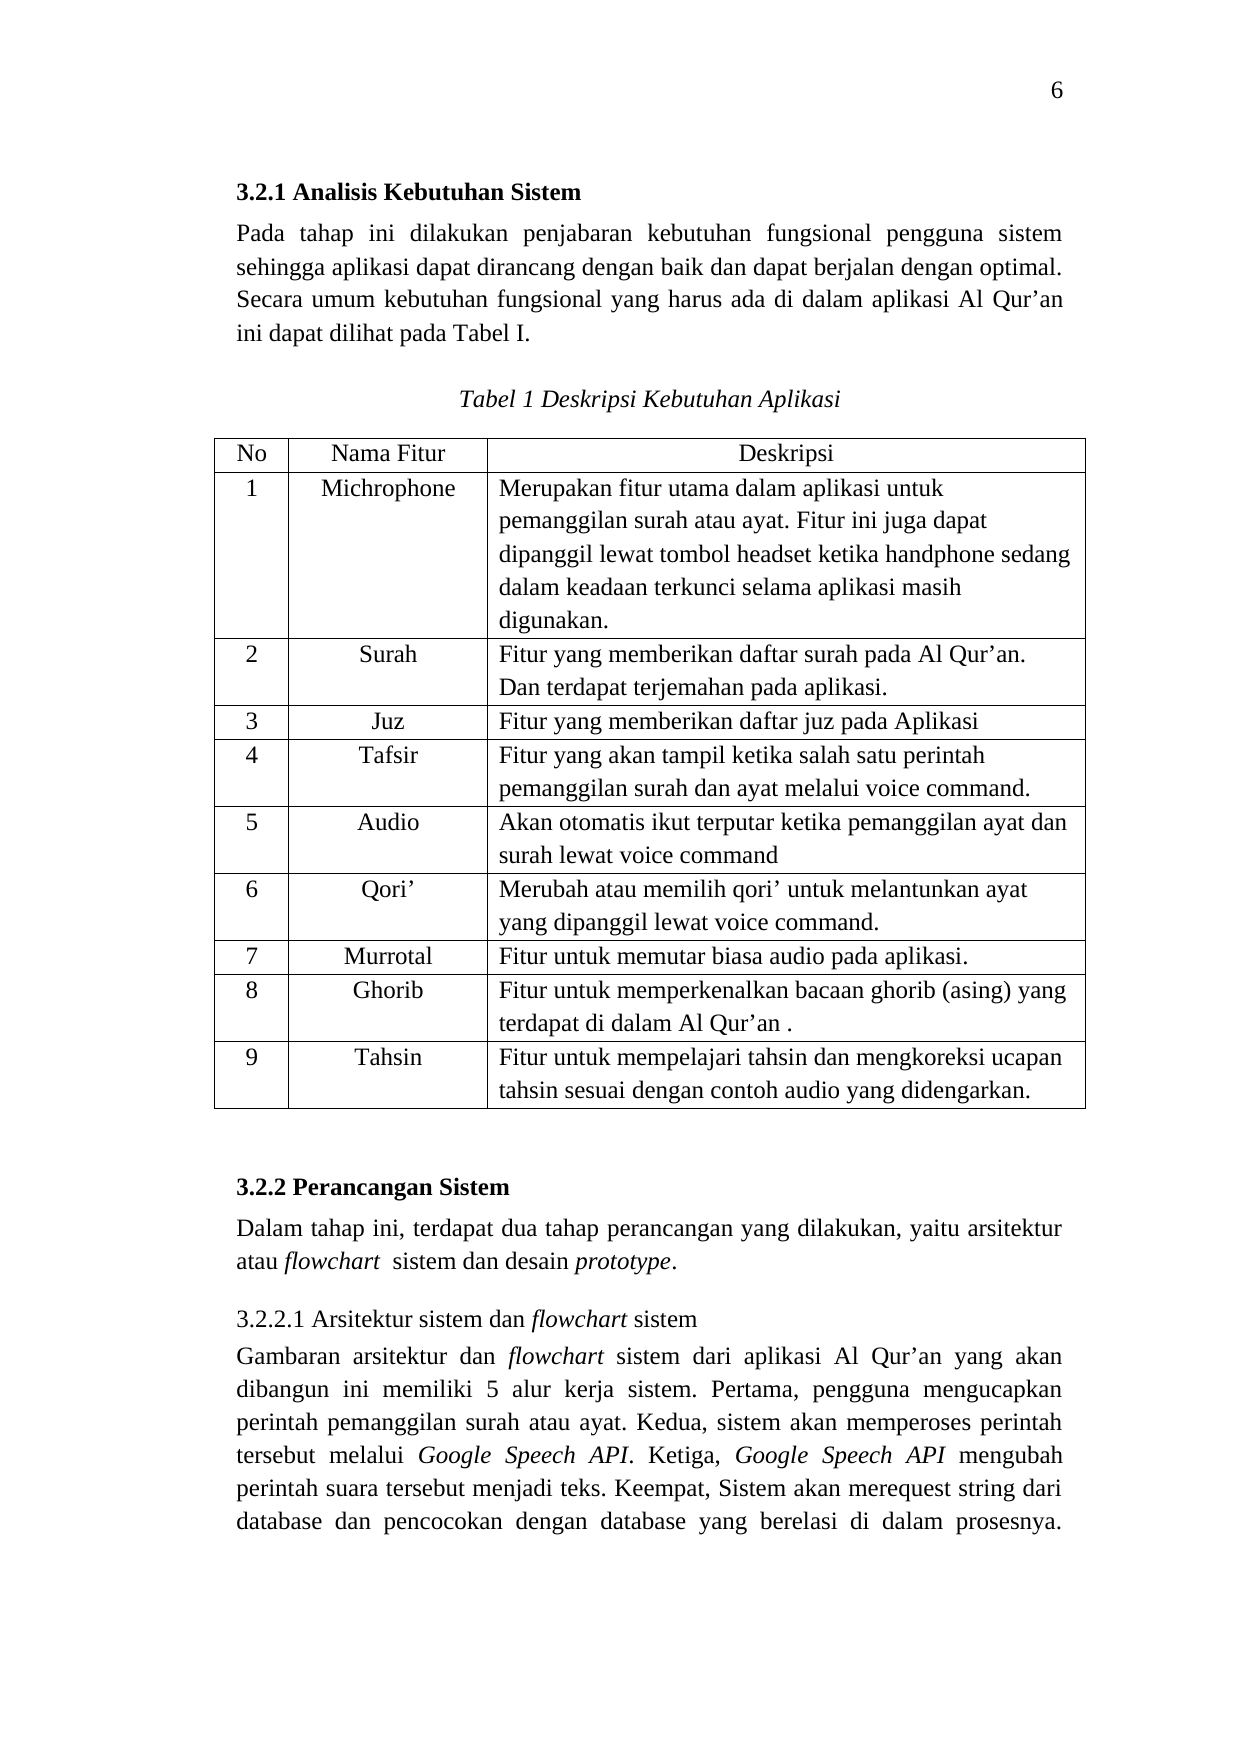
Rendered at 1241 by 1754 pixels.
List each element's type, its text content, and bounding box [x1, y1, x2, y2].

table_cell Juz [289, 706, 487, 739]
table_cell Murrotal [289, 941, 487, 974]
table_header Deskripsi [488, 439, 1085, 472]
table_header No [215, 439, 288, 472]
table_cell 8 [215, 975, 288, 1041]
table_cell Akan otomatis ikut terputar ketika pemanggilan ayat dan surah lewat voice command [488, 807, 1085, 873]
table_cell 7 [215, 941, 288, 974]
table_cell Fitur untuk memutar biasa audio pada aplikasi. [488, 941, 1085, 974]
table_cell Surah [289, 639, 487, 705]
table_cell Tahsin [289, 1042, 487, 1108]
subtitle 3.2.1 Analisis Kebutuhan Sistem [236, 177, 1063, 206]
table_cell 4 [215, 740, 288, 806]
table_cell Merubah atau memilih qori’ untuk melantunkan ayat yang dipanggil lewat voice command. [488, 874, 1085, 940]
table_cell Fitur yang akan tampil ketika salah satu perintah pemanggilan surah dan ayat melalui voice command. [488, 740, 1085, 806]
table_cell Merupakan fitur utama dalam aplikasi untuk pemanggilan surah atau ayat. Fitur ini juga dapat dipanggil lewat tombol headset ketika handphone sedang dalam keadaan terkunci selama aplikasi masih digunakan. [488, 473, 1085, 638]
table_cell Tafsir [289, 740, 487, 806]
table_cell Fitur untuk memperkenalkan bacaan ghorib (asing) yang terdapat di dalam Al Qur’an . [488, 975, 1085, 1041]
subtitle 3.2.2.1 Arsitektur sistem dan flowchart sistem [236, 1304, 1063, 1333]
table_cell 2 [215, 639, 288, 705]
table_cell 9 [215, 1042, 288, 1108]
table_header Nama Fitur [289, 439, 487, 472]
table_cell 6 [215, 874, 288, 940]
table_cell 1 [215, 473, 288, 638]
table_cell Fitur untuk mempelajari tahsin dan mengkoreksi ucapan tahsin sesuai dengan contoh audio yang didengarkan. [488, 1042, 1085, 1108]
table_cell 3 [215, 706, 288, 739]
table_cell Ghorib [289, 975, 487, 1041]
table_cell Fitur yang memberikan daftar juz pada Aplikasi [488, 706, 1085, 739]
text Tabel 1 Deskripsi Kebutuhan Aplikasi [236, 384, 1063, 412]
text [236, 1341, 1063, 1535]
subtitle 3.2.2 Perancangan Sistem [236, 1172, 1063, 1200]
text Pada tahap ini dilakukan penjabaran kebutuhan fungsional pengguna sistem sehingga aplikasi dapat dirancang dengan baik dan dapat berjalan dengan optimal. Secara umum kebutuhan fungsional yang harus ada di dalam aplikasi Al Qur’an ini dapat dilihat pada Tabel I. [236, 218, 1063, 346]
table_cell Fitur yang memberikan daftar surah pada Al Qur’an. Dan terdapat terjemahan pada aplikasi. [488, 639, 1085, 705]
table_cell 5 [215, 807, 288, 873]
table_cell Qori’ [289, 874, 487, 940]
table_cell Audio [289, 807, 487, 873]
text Dalam tahap ini, terdapat dua tahap perancangan yang dilakukan, yaitu arsitektur atau flowchart sistem dan desain prototype. [236, 1213, 1063, 1275]
table_cell Michrophone [289, 473, 487, 638]
